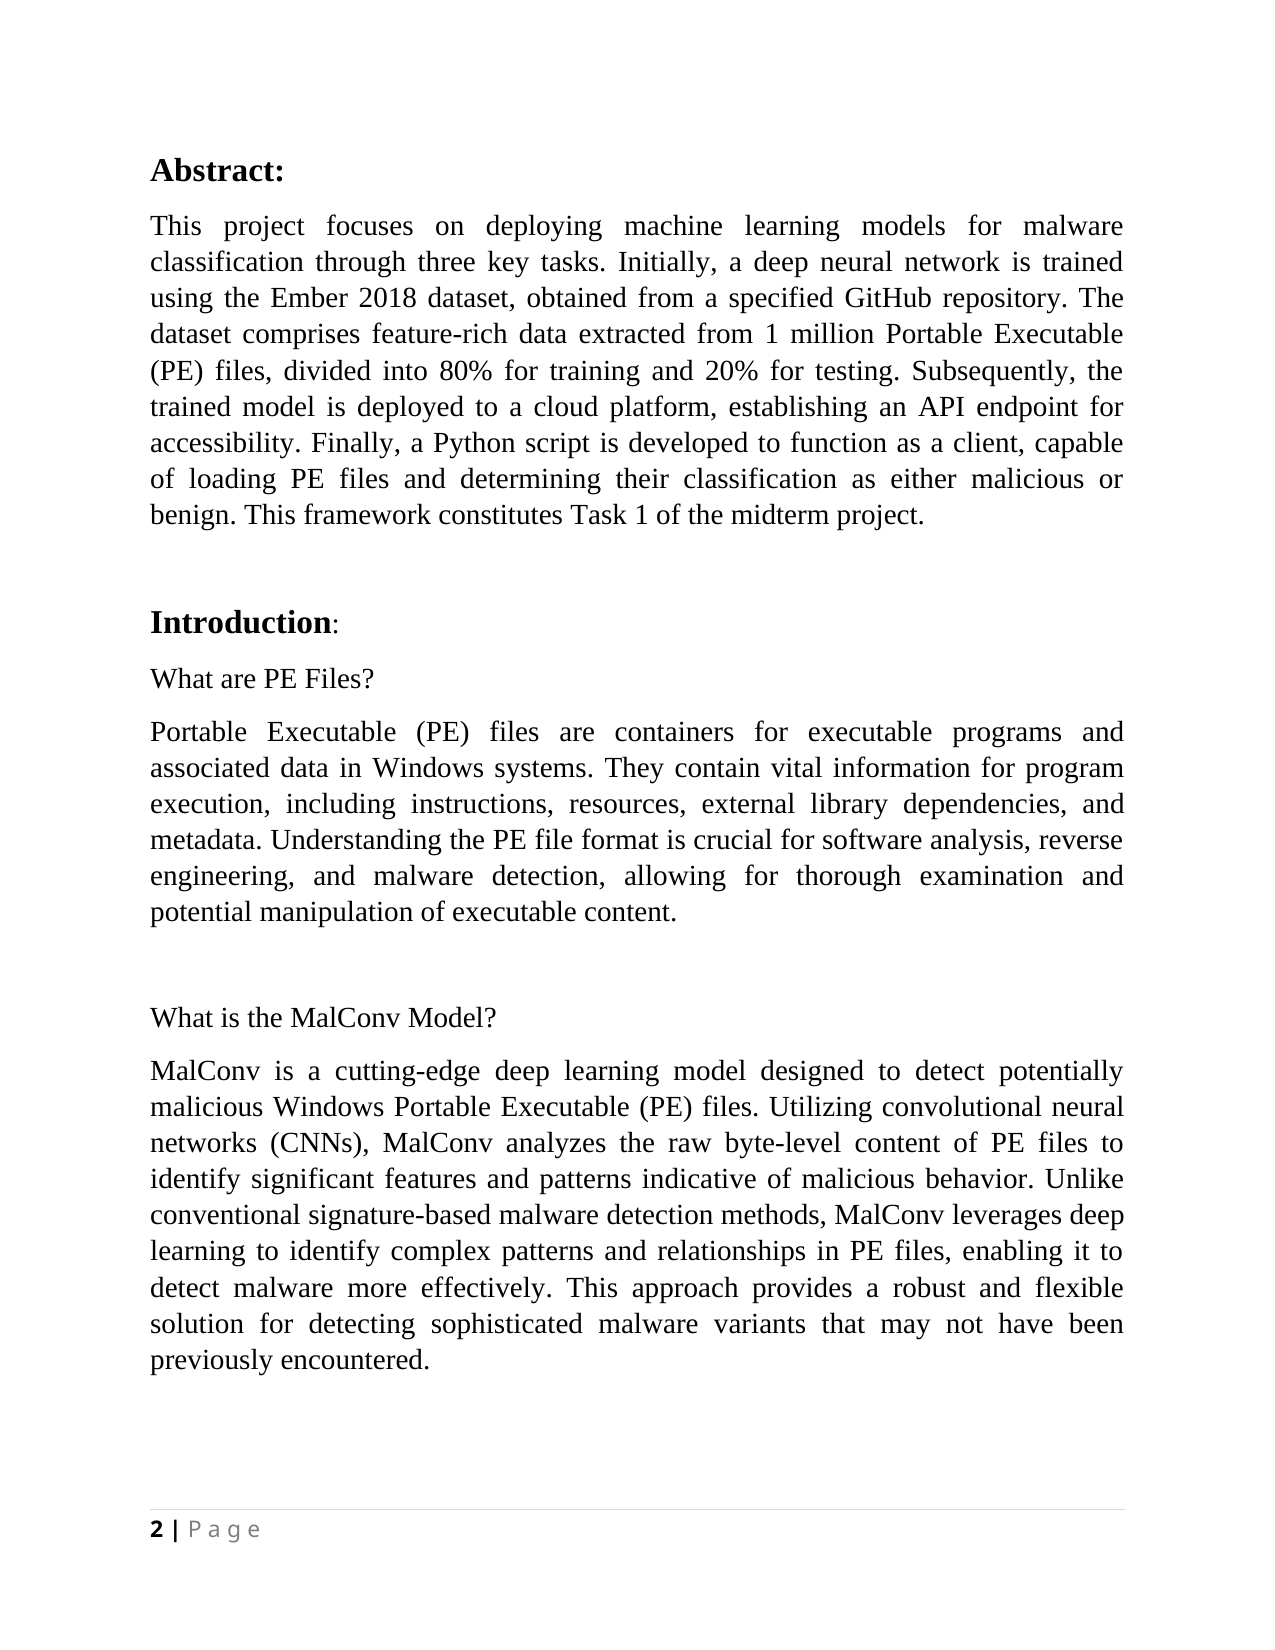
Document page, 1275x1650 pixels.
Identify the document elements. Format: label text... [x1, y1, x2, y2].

text What are PE Files? [150, 661, 1125, 694]
text Portable Executable (PE) files are containers for executable programs and associated data in Windows systems. They contain vital information for program execution, including instructions, resources, external library dependencies, and metadata. Understanding the PE file format is crucial for software analysis, reverse engineering, and malware detection, allowing for thorough examination and potential manipulation of executable content. [150, 714, 1125, 928]
text Abstract: [150, 150, 1125, 188]
text MalConv is a cutting-edge deep learning model designed to detect potentially malicious Windows Portable Executable (PE) files. Utilizing convolutional neural networks (CNNs), MalConv analyzes the raw byte-level content of PE files to identify significant features and patterns indicative of malicious behavior. Unlike conventional signature-based malware detection methods, MalConv leverages deep learning to identify complex patterns and relationships in PE files, enabling it to detect malware more effectively. This approach provides a robust and flexible solution for detecting sophisticated malware variants that may not have been previously encountered. [150, 1053, 1125, 1376]
text What is the MalConv Model? [150, 1000, 1125, 1033]
text Introduction: [150, 603, 1125, 641]
text This project focuses on deploying machine learning models for malware classification through three key tasks. Initially, a deep neural network is trained using the Ember 2018 dataset, obtained from a specified GitHub repository. The dataset comprises feature-rich data extracted from 1 million Portable Executable (PE) files, divided into 80% for training and 20% for testing. Subsequently, the trained model is deployed to a cloud platform, establishing an API endpoint for accessibility. Finally, a Python script is developed to function as a client, capable of loading PE files and determining their classification as either malicious or benign. This framework constitutes Task 1 of the midterm project. [150, 208, 1125, 531]
